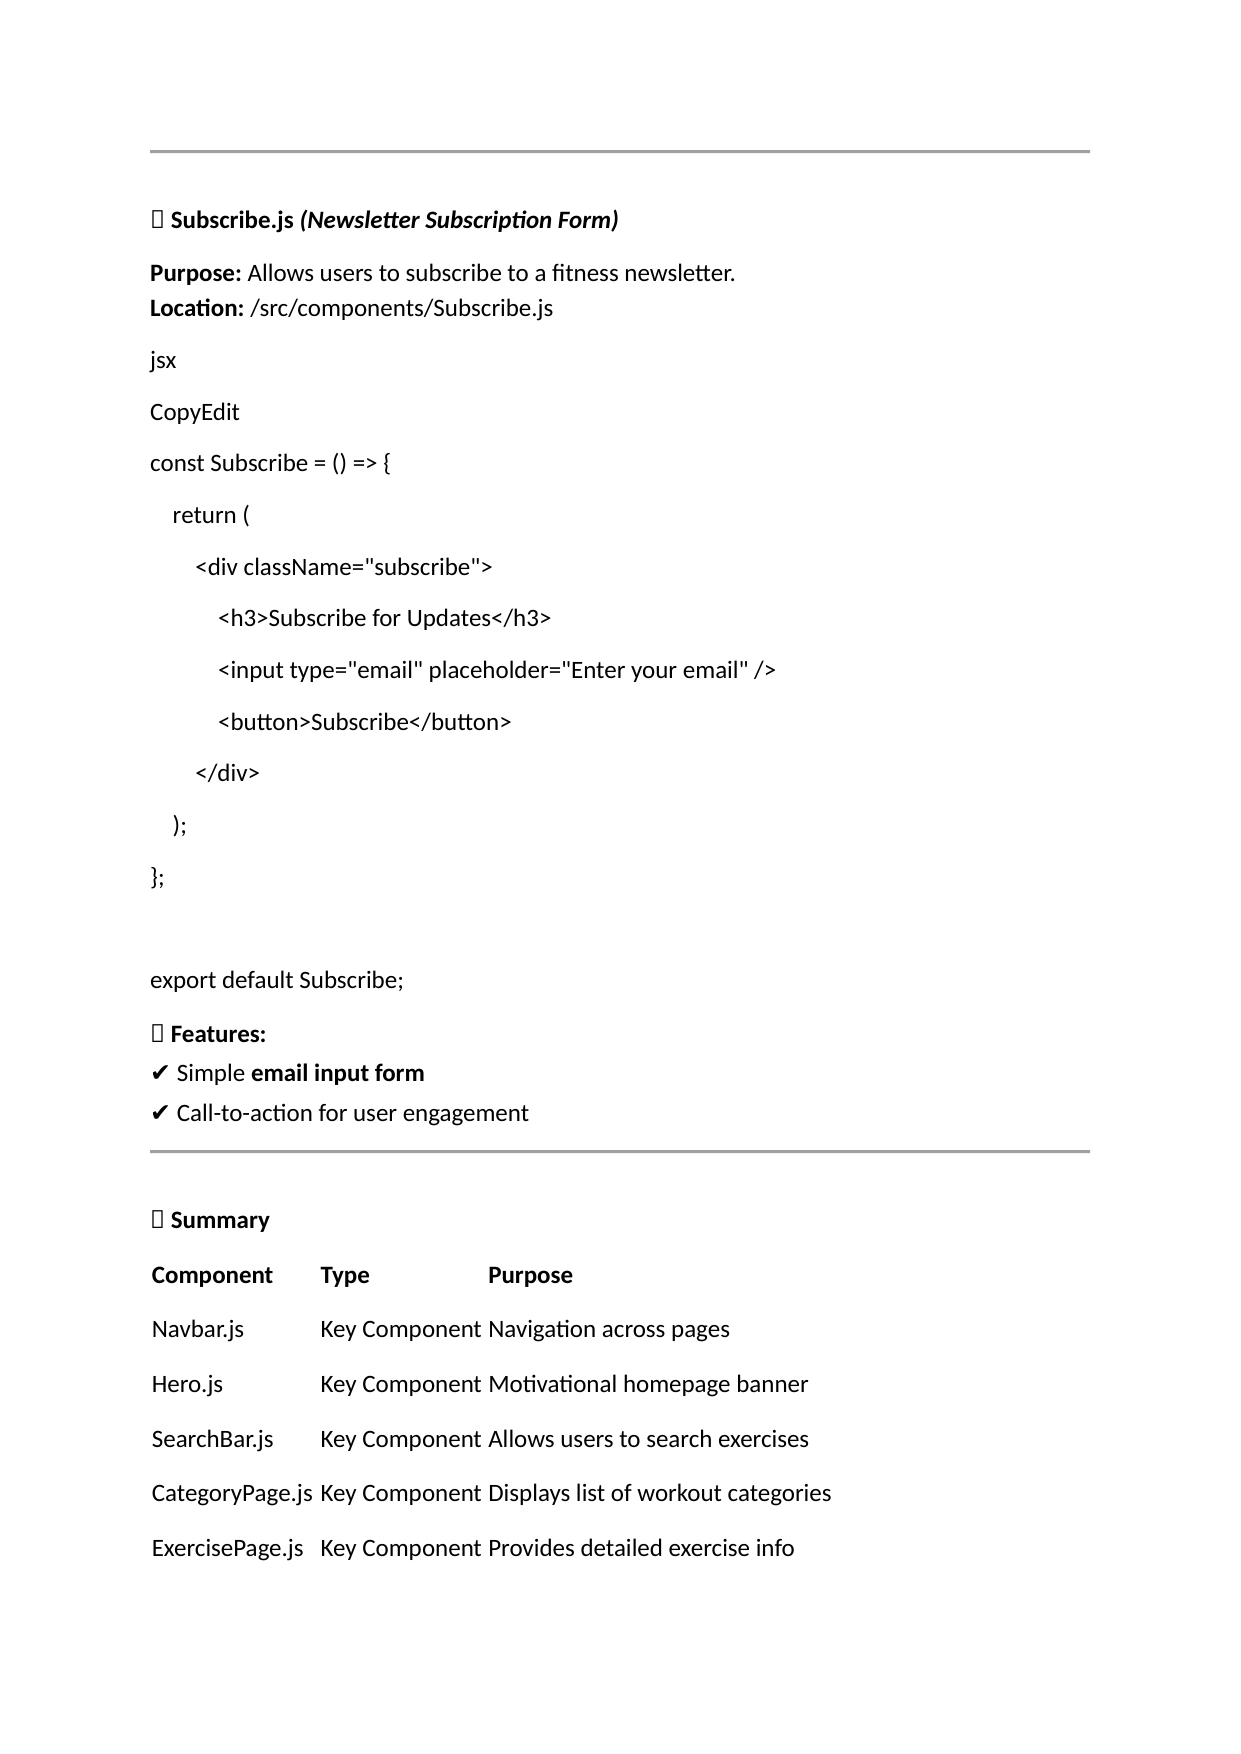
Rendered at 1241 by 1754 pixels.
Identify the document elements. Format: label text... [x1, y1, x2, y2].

table_cell Displays list of workout categories [487, 1476, 838, 1530]
table_cell Key Component [319, 1367, 487, 1421]
text export default Subscribe; [150, 964, 1090, 995]
table_cell Navigation across pages [487, 1312, 838, 1367]
text <button>Subscribe</button> [150, 706, 1090, 736]
text 📌 Summary [150, 1202, 1090, 1236]
table_cell Key Component [319, 1476, 487, 1530]
text return ( [150, 499, 1090, 530]
text CopyEdit [150, 396, 1090, 426]
text <h3>Subscribe for Updates</h3> [150, 602, 1090, 633]
table_cell Key Component [319, 1530, 487, 1585]
text }; [150, 861, 1090, 891]
text ✅ Features: ✔ Simple email input form ✔ Call-to-action for user engagement [150, 1016, 1090, 1128]
table_cell Key Component [319, 1312, 487, 1367]
text <input type="email" placeholder="Enter your email" /> [150, 654, 1090, 685]
text <div className="subscribe"> [150, 551, 1090, 581]
text Purpose: Allows users to subscribe to a fitness newsletter. Location: /src/components/Subscribe.js [150, 257, 1090, 323]
table_cell SearchBar.js [150, 1421, 319, 1476]
table_header Component [150, 1258, 319, 1312]
table_header Purpose [487, 1258, 838, 1312]
table_cell Provides detailed exercise info [487, 1530, 838, 1585]
text 🔹 Subscribe.js (Newsletter Subscription Form) [150, 202, 1090, 236]
table_cell Hero.js [150, 1367, 319, 1421]
table_cell Key Component [319, 1421, 487, 1476]
table_header Type [319, 1258, 487, 1312]
table_cell Allows users to search exercises [487, 1421, 838, 1476]
table_cell ExercisePage.js [150, 1530, 319, 1585]
text </div> [150, 757, 1090, 788]
table_cell Navbar.js [150, 1312, 319, 1367]
text jsx [150, 344, 1090, 375]
text const Subscribe = () => { [150, 447, 1090, 478]
text ); [150, 809, 1090, 840]
table_cell Motivational homepage banner [487, 1367, 838, 1421]
table_cell CategoryPage.js [150, 1476, 319, 1530]
